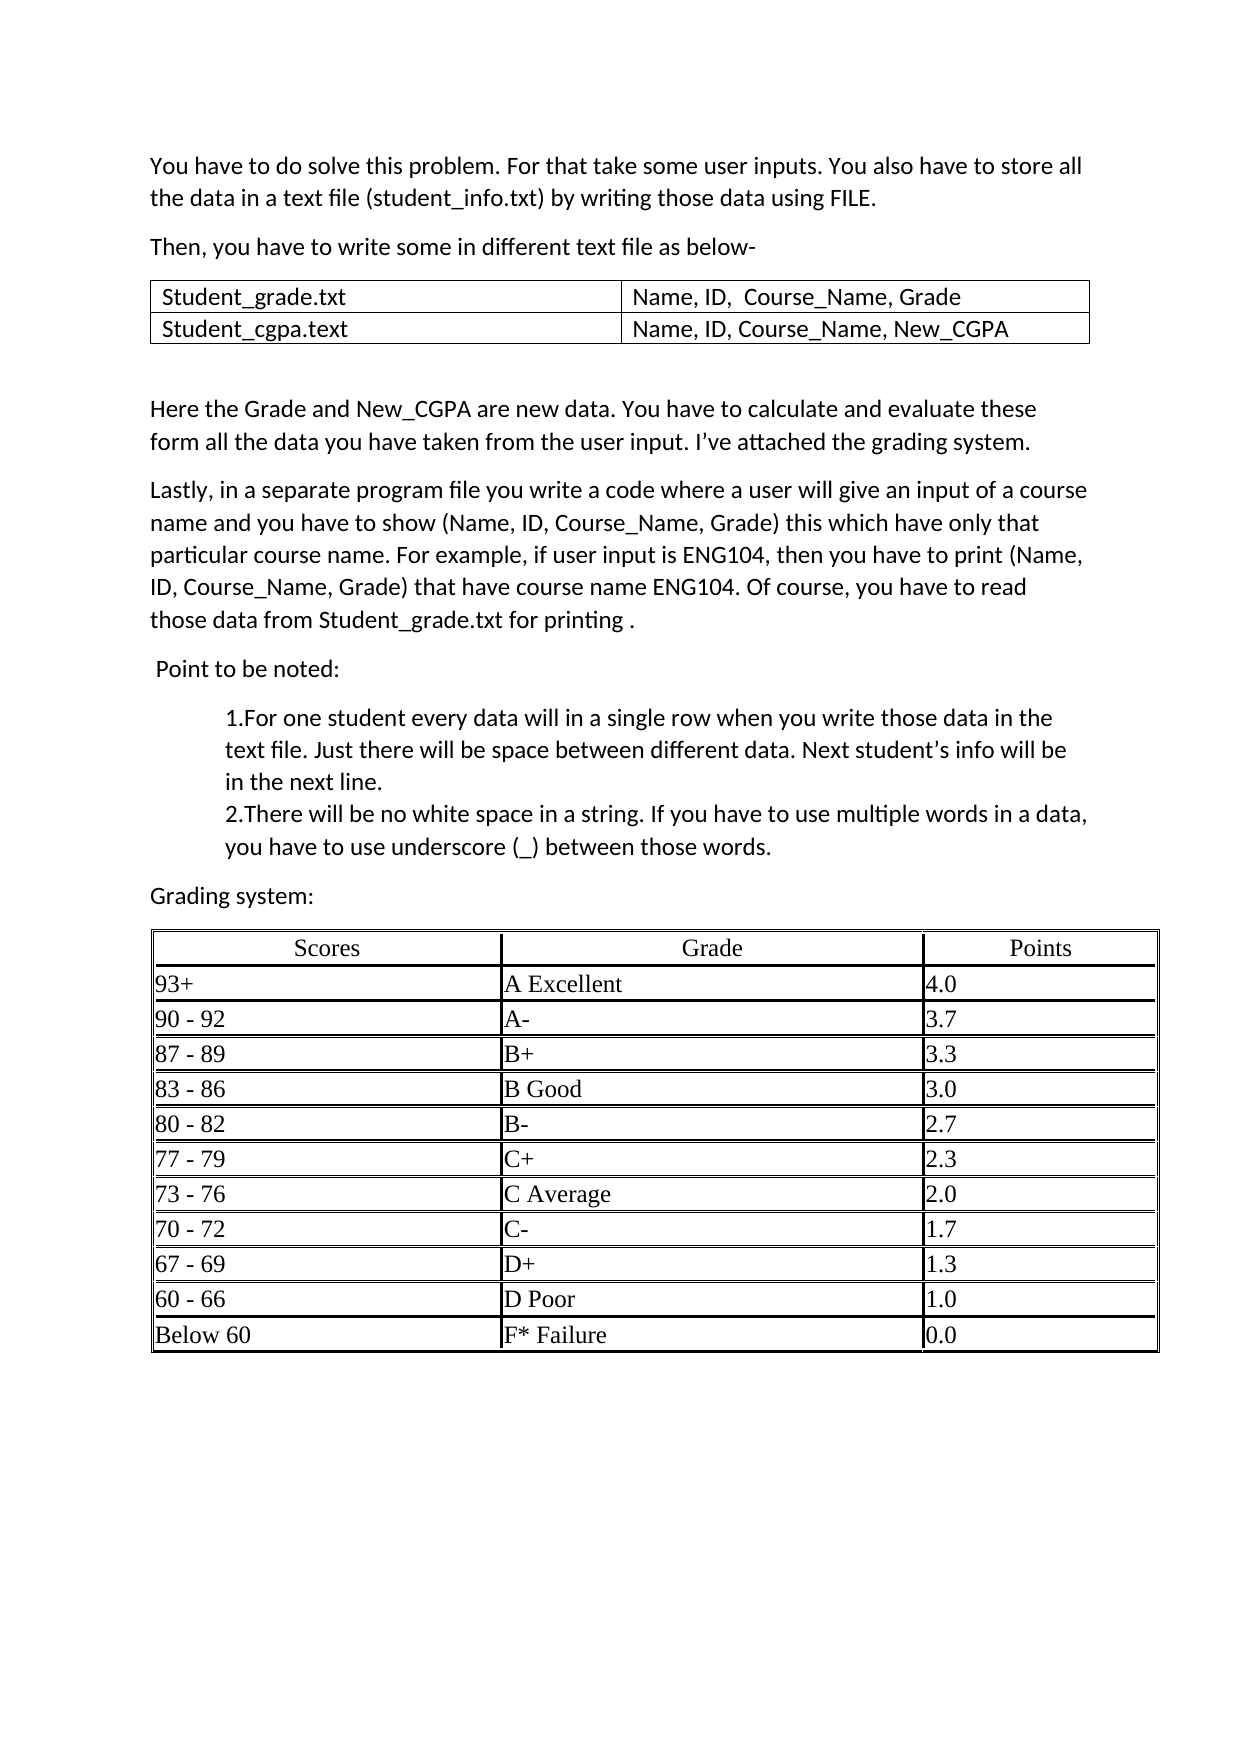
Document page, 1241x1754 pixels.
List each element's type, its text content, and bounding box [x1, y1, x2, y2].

table_cell 90 - 92 [154, 999, 500, 1034]
text Then, you have to write some in different text file as below- [150, 231, 1090, 262]
table_header Name, ID, Course_Name, Grade [622, 281, 1089, 312]
table_cell 60 - 66 [152, 1280, 501, 1315]
table_header Points [923, 932, 1157, 964]
table_cell 1.3 [923, 1245, 1158, 1280]
text Lastly, in a separate program file you write a code where a user will give an input of a course name and you have to show (Name, ID, Course_Name, Grade) this which have only that particular course name. For example, if user input is ENG104, then you have to print (Name, ID, Course_Name, Grade) that have course name ENG104. Of course, you have to read those data from Student_grade.txt for printing . [150, 474, 1090, 634]
table_cell 83 - 86 [154, 1069, 500, 1104]
table_cell 73 - 76 [154, 1175, 500, 1209]
table_cell D Poor [503, 1283, 922, 1315]
table_cell 3.0 [925, 1069, 1157, 1104]
table_header Student_grade.txt [151, 281, 621, 312]
table_cell F* Failure [501, 1318, 923, 1350]
table_cell 77 - 79 [154, 1139, 500, 1174]
table_cell 93+ [154, 964, 500, 999]
table_cell 2.7 [925, 1104, 1157, 1139]
table_cell 3.3 [925, 1034, 1157, 1069]
table_cell C Average [503, 1178, 922, 1209]
text Grading system: [150, 880, 1090, 910]
table_cell 80 - 82 [154, 1104, 500, 1139]
table_cell Student_cgpa.text [151, 313, 621, 343]
table_cell 1.0 [923, 1280, 1158, 1315]
table_cell 0.0 [923, 1315, 1157, 1350]
list 1.For one student every data will in a single row when you write those data in the text file. Just there will be space between different data. Next student’s info will be in the next line. [225, 702, 1090, 797]
table_cell 2.3 [925, 1139, 1157, 1174]
table_cell B Good [503, 1073, 922, 1104]
table_cell C- [503, 1213, 922, 1245]
table_cell A Excellent [503, 967, 922, 999]
table_header Grade [501, 930, 923, 964]
text You have to do solve this problem. For that take some user inputs. You also have to store all the data in a text file (student_info.txt) by writing those data using FILE. [150, 150, 1090, 213]
table_cell C+ [503, 1143, 922, 1174]
table_header Scores [154, 932, 501, 964]
table_cell 3.7 [925, 999, 1157, 1034]
table_cell 1.7 [925, 1210, 1157, 1245]
text Point to be noted: [150, 653, 1090, 683]
table_cell 2.0 [925, 1175, 1157, 1209]
table_cell 87 - 89 [154, 1034, 500, 1069]
table_cell 4.0 [925, 964, 1157, 999]
list 2.There will be no white space in a string. If you have to use multiple words in a data, you have to use underscore (_) between those words. [225, 798, 1090, 861]
text Here the Grade and New_CGPA are new data. You have to calculate and evaluate these form all the data you have taken from the user input. I’ve attached the grading system. [150, 393, 1090, 456]
table_cell Below 60 [154, 1315, 501, 1350]
table_cell D+ [503, 1248, 922, 1280]
table_cell Name, ID, Course_Name, New_CGPA [622, 313, 1089, 343]
table_cell B- [503, 1108, 922, 1139]
table_cell B+ [503, 1038, 922, 1069]
table_cell 70 - 72 [154, 1210, 500, 1245]
table_cell 67 - 69 [152, 1245, 501, 1280]
table_cell A- [503, 1002, 922, 1034]
